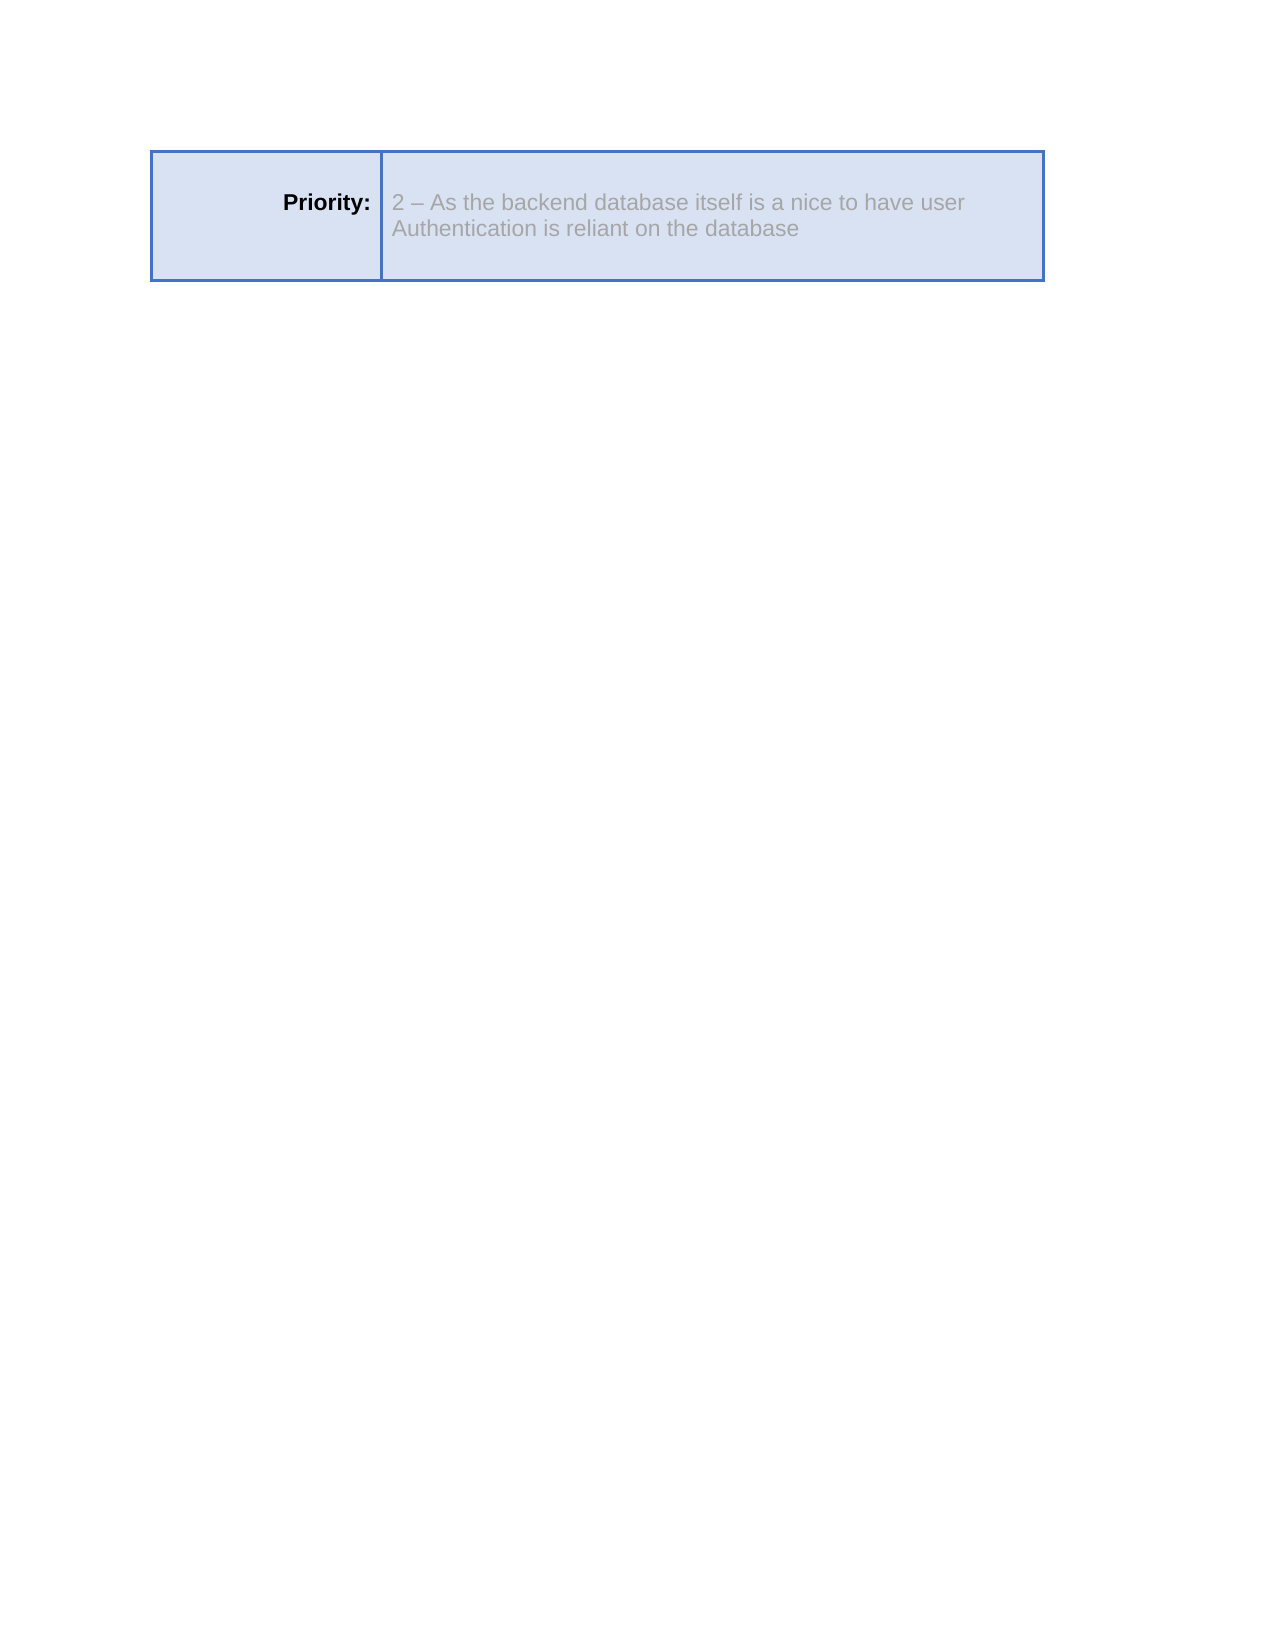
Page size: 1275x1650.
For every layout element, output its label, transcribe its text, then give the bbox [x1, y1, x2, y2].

table_cell 2 – As the backend database itself is a nice to have user Authentication is reliant on the database [383, 153, 1042, 279]
table_cell Priority: [153, 153, 380, 279]
